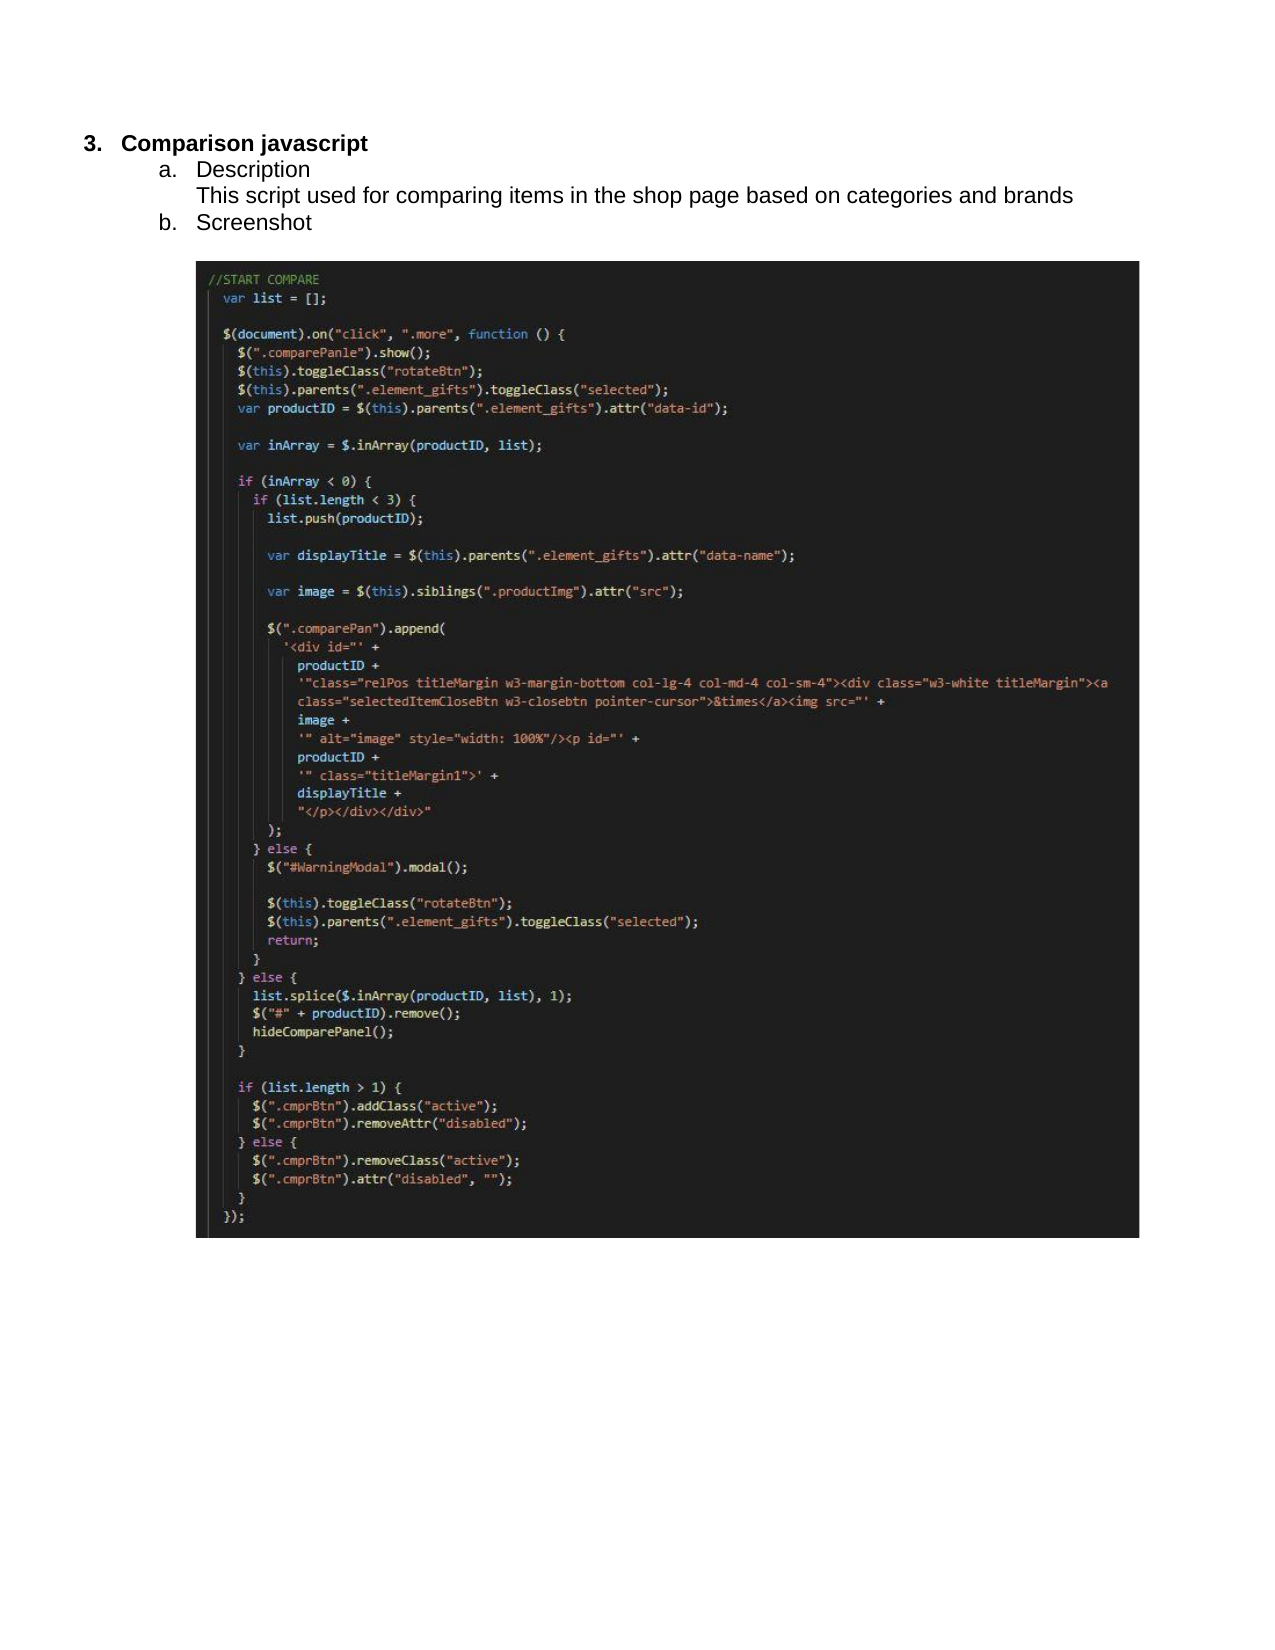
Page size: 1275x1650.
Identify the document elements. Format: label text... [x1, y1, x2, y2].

list Screenshot [158, 209, 1237, 235]
text This script used for comparing items in the shop page based on categories and brands [121, 182, 1237, 209]
list Comparison javascript [83, 130, 1237, 156]
list Description [158, 156, 1237, 182]
picture [195, 261, 1140, 1238]
